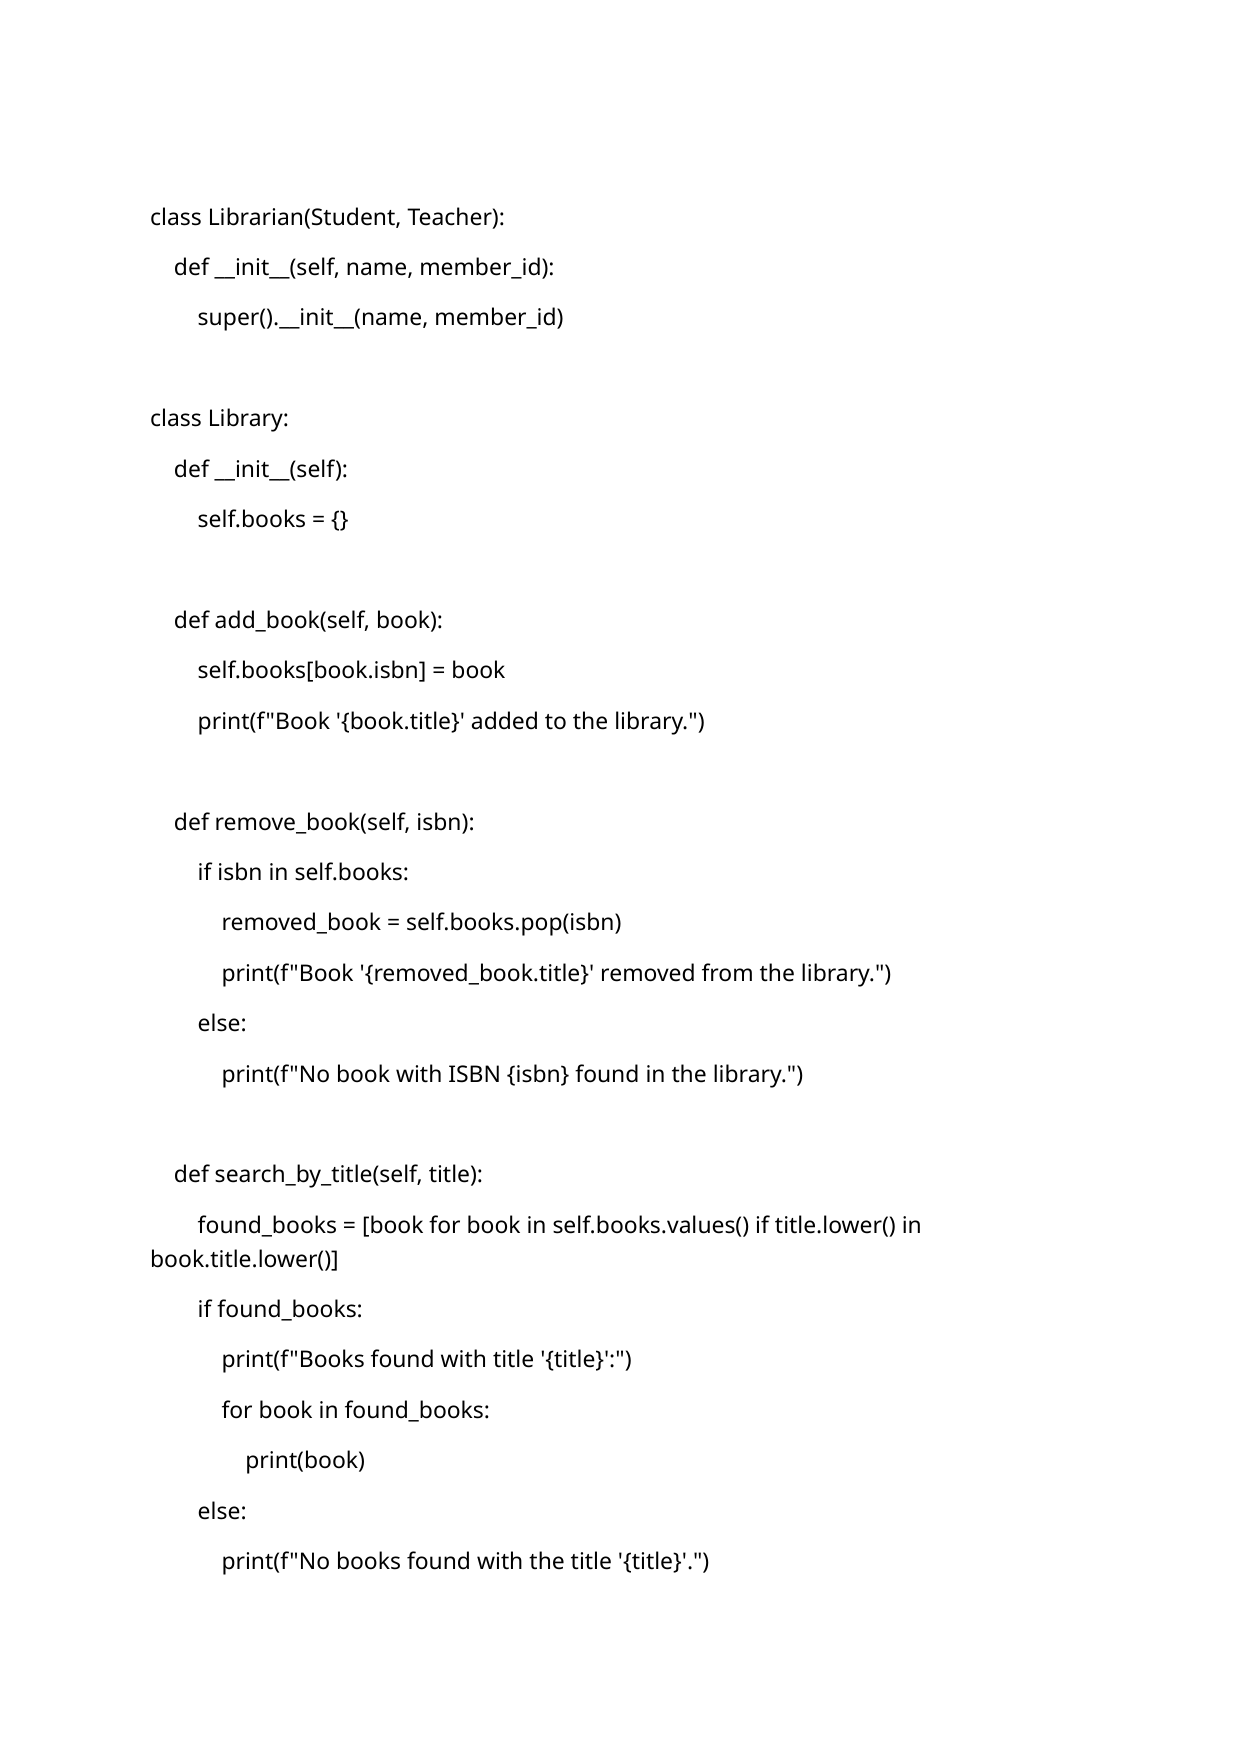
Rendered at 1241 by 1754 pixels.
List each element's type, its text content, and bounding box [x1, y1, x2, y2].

text if found_books: [150, 1293, 1090, 1324]
text print(f"No books found with the title '{title}'.") [150, 1545, 1090, 1576]
text def add_book(self, book): [150, 604, 1090, 635]
text print(f"Books found with title '{title}':") [150, 1343, 1090, 1374]
text print(book) [150, 1444, 1090, 1475]
text else: [150, 1494, 1090, 1526]
text for book in found_books: [150, 1394, 1090, 1425]
text found_books = [book for book in self.books.values() if title.lower() in book.title.lower()] [150, 1209, 1090, 1274]
text removed_book = self.books.pop(isbn) [150, 906, 1090, 937]
text def remove_book(self, isbn): [150, 805, 1090, 837]
text class Library: [150, 402, 1090, 433]
text print(f"No book with ISBN {isbn} found in the library.") [150, 1057, 1090, 1089]
text def __init__(self): [150, 452, 1090, 484]
text self.books[book.isbn] = book [150, 654, 1090, 685]
text else: [150, 1007, 1090, 1038]
text super().__init__(name, member_id) [150, 301, 1090, 332]
text if isbn in self.books: [150, 856, 1090, 887]
text print(f"Book '{book.title}' added to the library.") [150, 704, 1090, 736]
text self.books = {} [150, 503, 1090, 534]
text def __init__(self, name, member_id): [150, 251, 1090, 282]
text class Librarian(Student, Teacher): [150, 200, 1090, 232]
text print(f"Book '{removed_book.title}' removed from the library.") [150, 957, 1090, 988]
text def search_by_title(self, title): [150, 1158, 1090, 1189]
